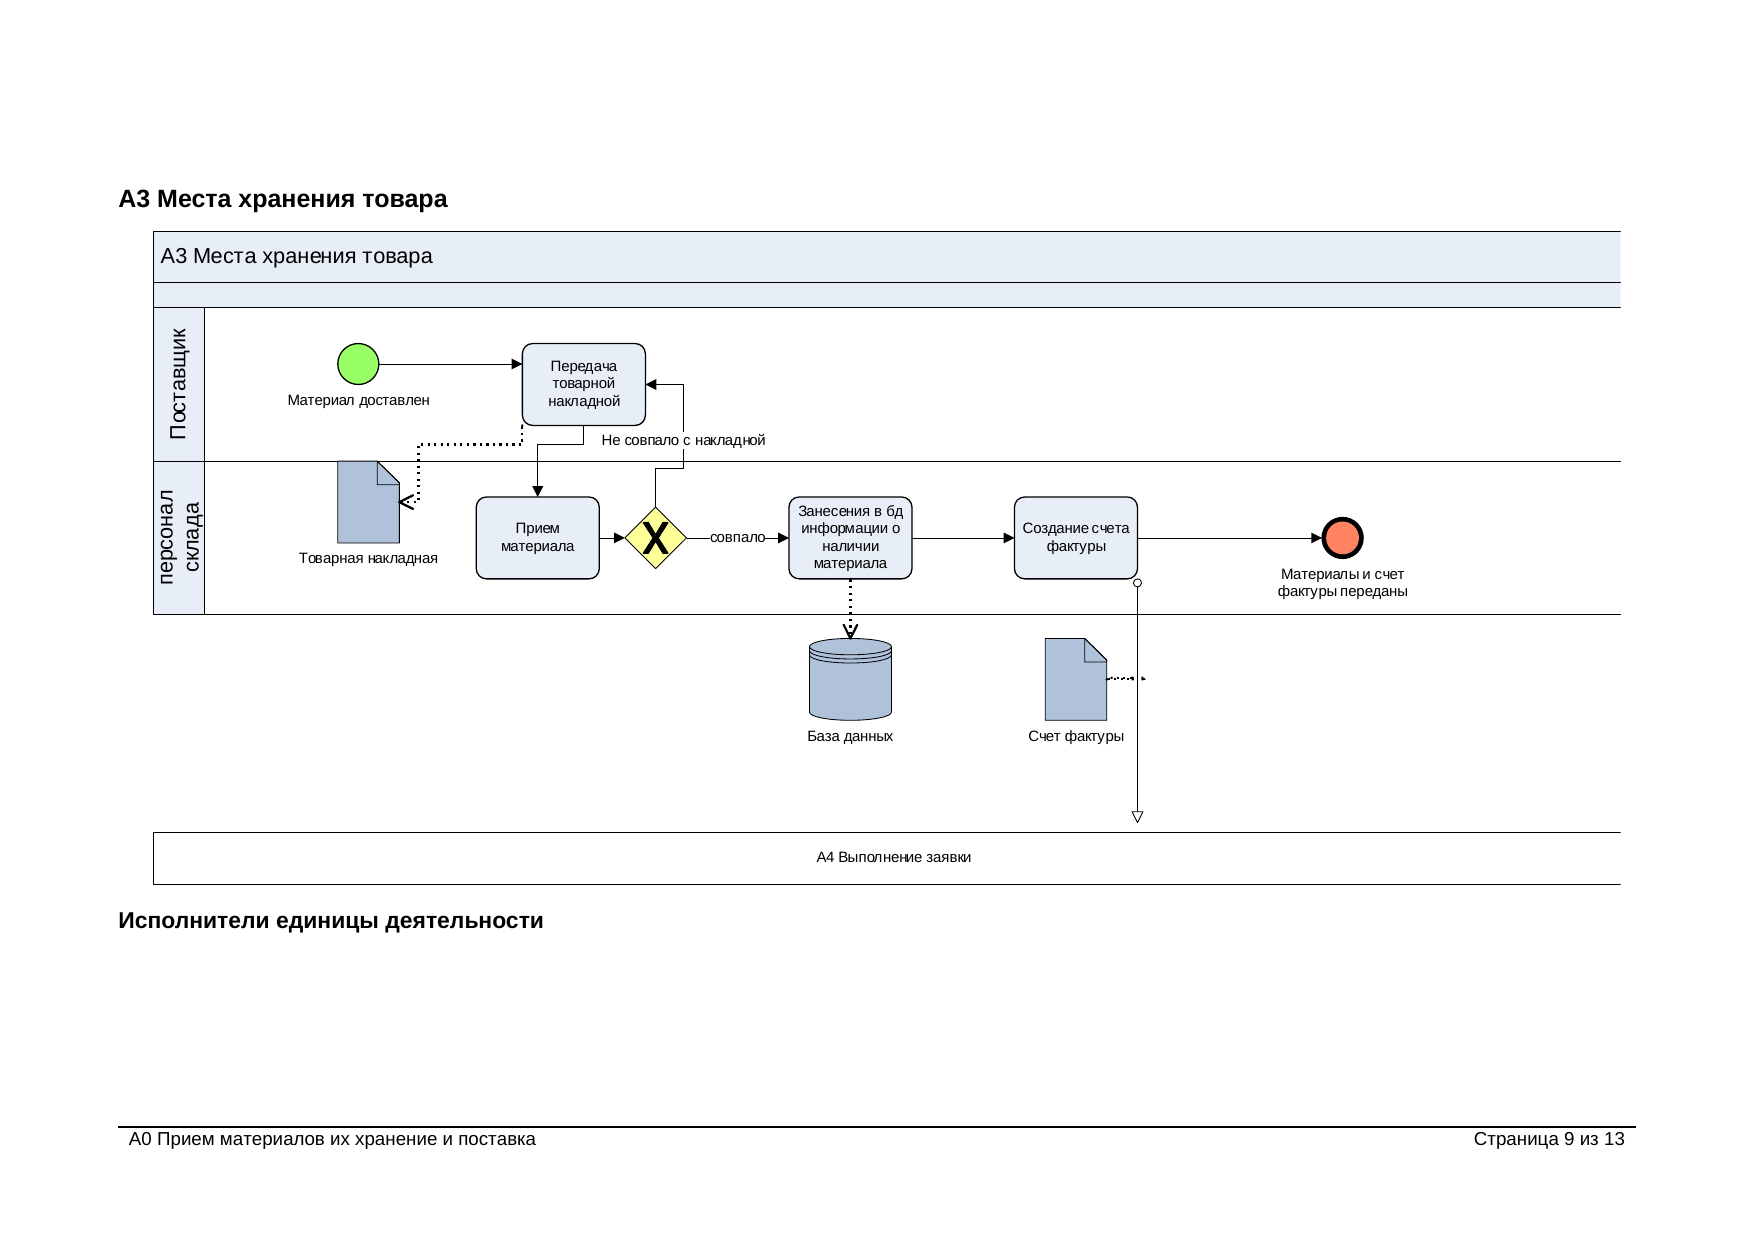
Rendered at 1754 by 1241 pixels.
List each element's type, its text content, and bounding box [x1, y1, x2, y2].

subtitle Исполнители единицы деятельности [118, 907, 1636, 933]
table_header [133, 228, 1621, 892]
subtitle A3 Места хранения товара [118, 184, 1636, 213]
